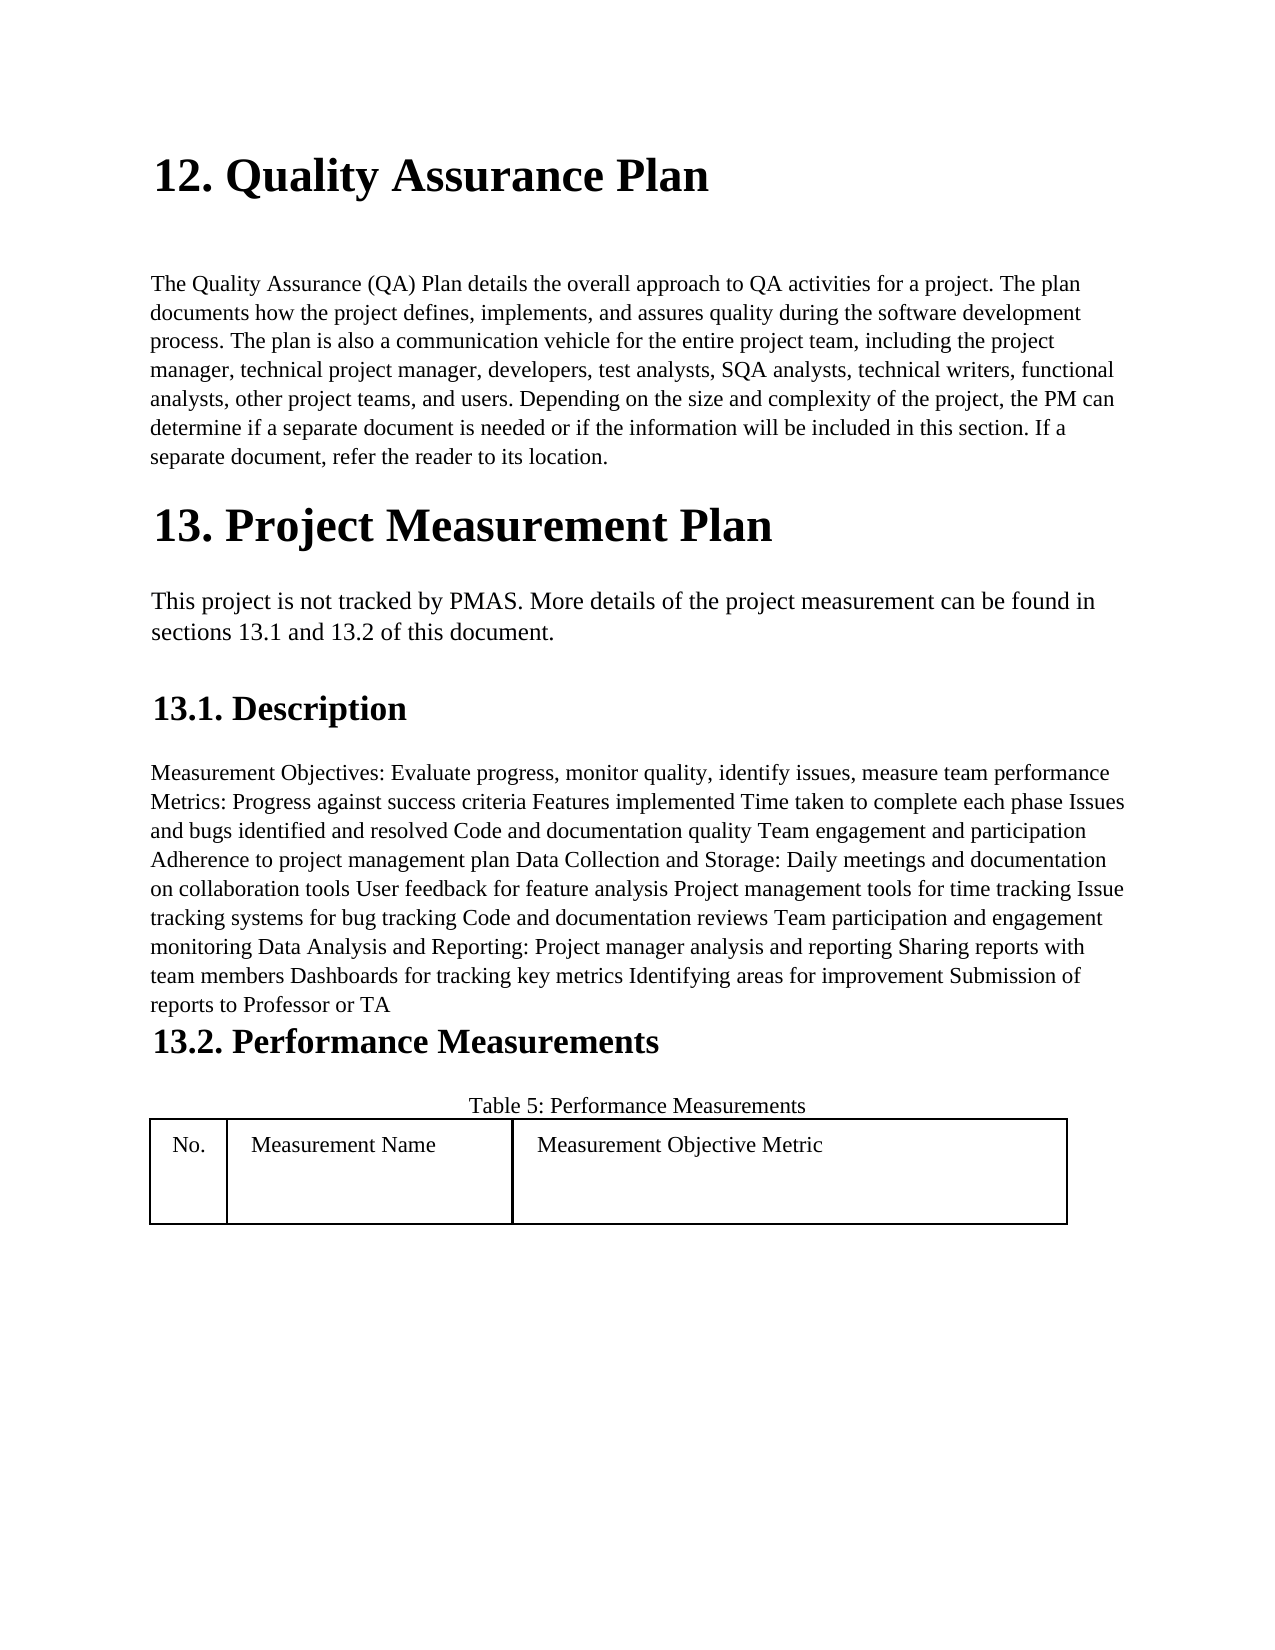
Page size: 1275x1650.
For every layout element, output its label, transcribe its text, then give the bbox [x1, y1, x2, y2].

text Table 5: Performance Measurements [11, 1092, 1264, 1118]
table_header Measurement Name [228, 1120, 511, 1222]
table_header Measurement Objective Metric [514, 1120, 1066, 1222]
text This project is not tracked by PMAS. More details of the project measurement can be found in sections 13.1 and 13.2 of this document. [151, 586, 1099, 646]
text 13.2. Performance Measurements [152, 1020, 1264, 1061]
text 13.1. Description [152, 687, 1264, 728]
text 13. Project Measurement Plan [153, 497, 1264, 552]
table_header No. [151, 1120, 226, 1222]
text The Quality Assurance (QA) Plan details the overall approach to QA activities for a project. The plan documents how the project defines, implements, and assures quality during the software development process. The plan is also a communication vehicle for the entire project team, including the project manager, technical project manager, developers, test analysts, SQA analysts, technical writers, functional analysts, other project teams, and users. Depending on the size and complexity of the project, the PM can determine if a separate document is needed or if the information will be included in this section. If a separate document, refer the reader to its location. [150, 270, 1119, 470]
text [151, 146, 958, 201]
text Measurement Objectives: Evaluate progress, monitor quality, identify issues, measure team performance Metrics: Progress against success criteria Features implemented Time taken to complete each phase Issues and bugs identified and resolved Code and documentation quality Team engagement and participation Adherence to project management plan Data Collection and Storage: Daily meetings and documentation on collaboration tools User feedback for feature analysis Project management tools for time tracking Issue tracking systems for bug tracking Code and documentation reviews Team participation and engagement monitoring Data Analysis and Reporting: Project manager analysis and reporting Sharing reports with team members Dashboards for tracking key metrics Identifying areas for improvement Submission of reports to Professor or TA [150, 759, 1128, 1017]
